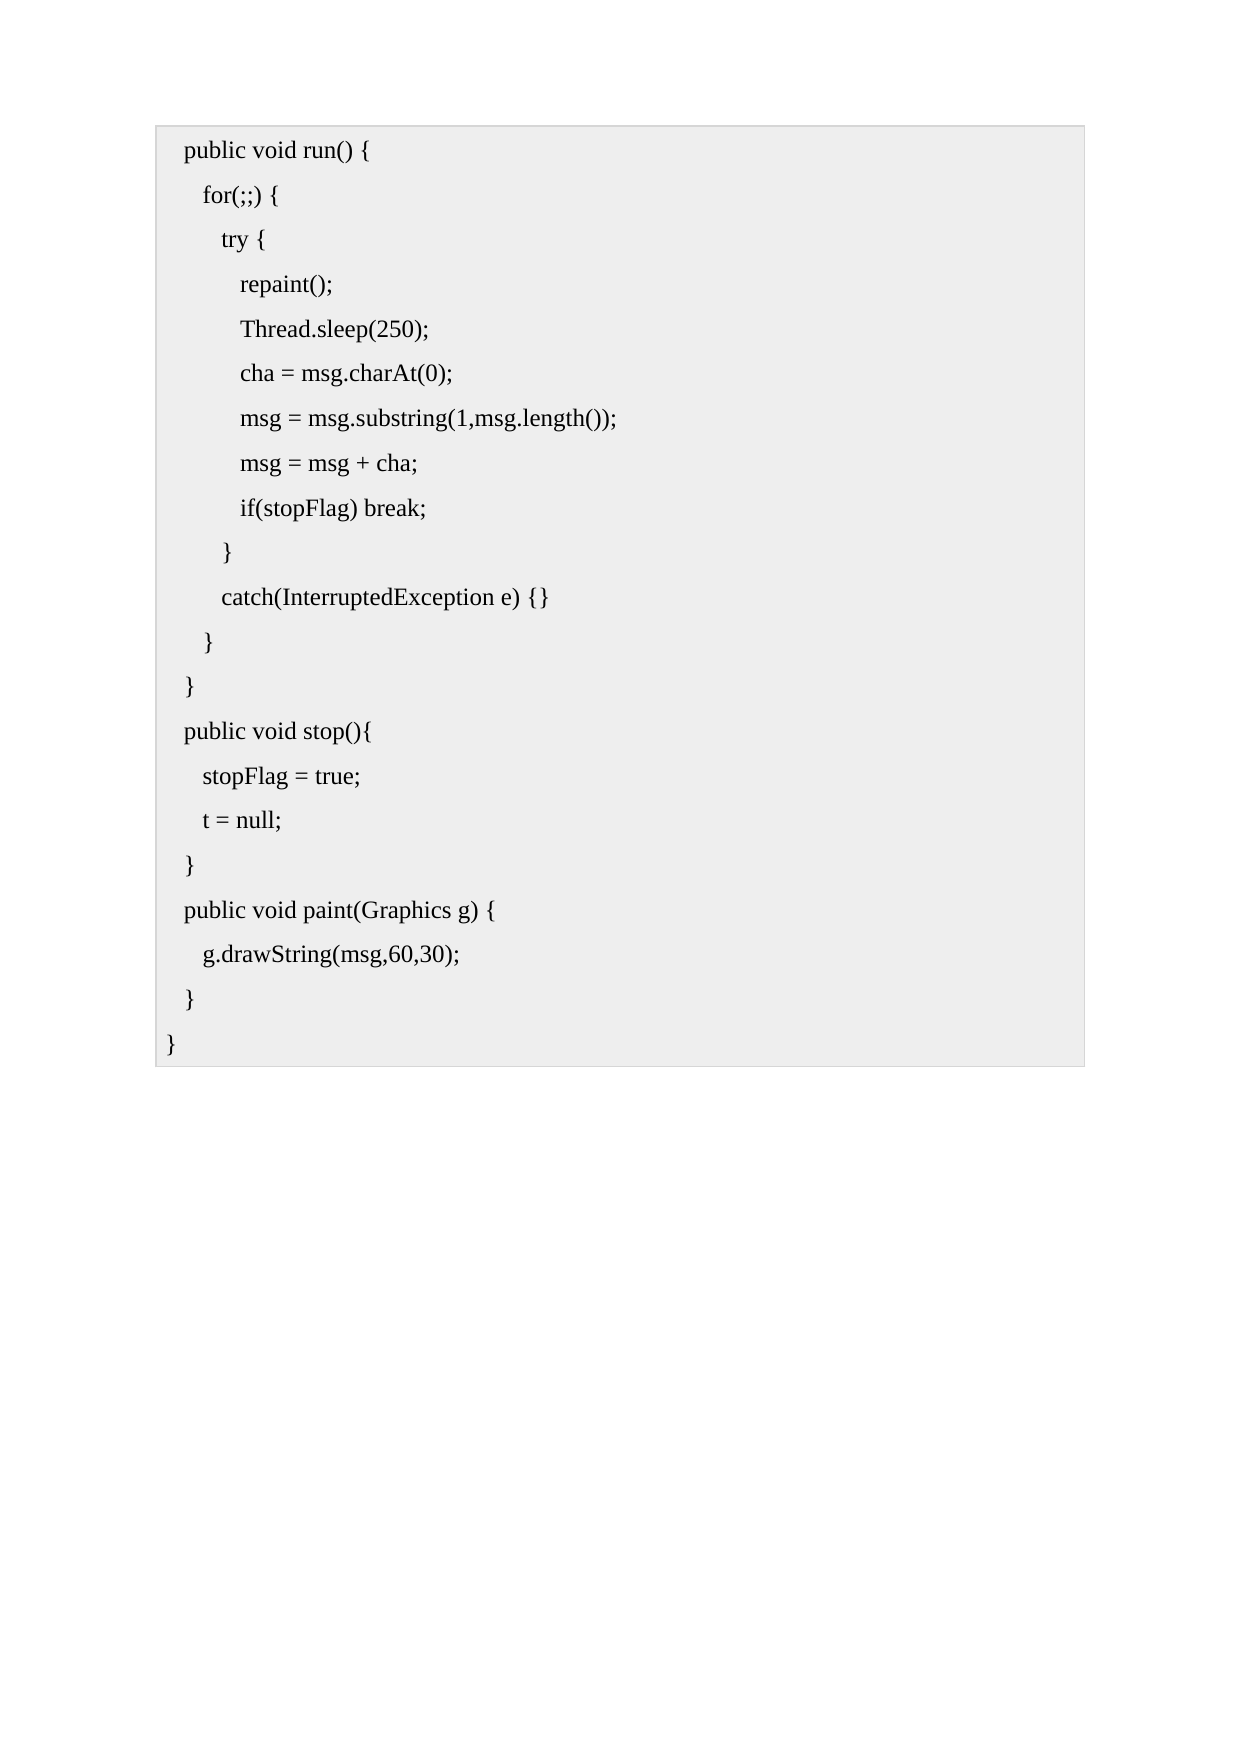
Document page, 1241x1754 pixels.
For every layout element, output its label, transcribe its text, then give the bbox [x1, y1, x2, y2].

text } [157, 617, 1084, 655]
text for(;;) { [157, 170, 1084, 208]
text } [157, 840, 1084, 879]
text public void paint(Graphics g) { [157, 885, 1084, 923]
text repaint(); [157, 259, 1084, 298]
text } [157, 527, 1084, 566]
text msg = msg + cha; [157, 438, 1084, 477]
text if(stopFlag) break; [157, 483, 1084, 521]
text cha = msg.charAt(0); [157, 349, 1084, 387]
text } [157, 974, 1084, 1013]
text Thread.sleep(250); [157, 304, 1084, 343]
text msg = msg.substring(1,msg.length()); [157, 393, 1084, 432]
text } [157, 661, 1084, 700]
text catch(InterruptedException e) {} [157, 572, 1084, 611]
text } [157, 1019, 1084, 1066]
text stopFlag = true; [157, 751, 1084, 789]
text public void stop(){ [157, 706, 1084, 745]
text public void run() { [157, 127, 1084, 164]
text try { [157, 214, 1084, 253]
text t = null; [157, 796, 1084, 834]
text g.drawString(msg,60,30); [157, 929, 1084, 968]
